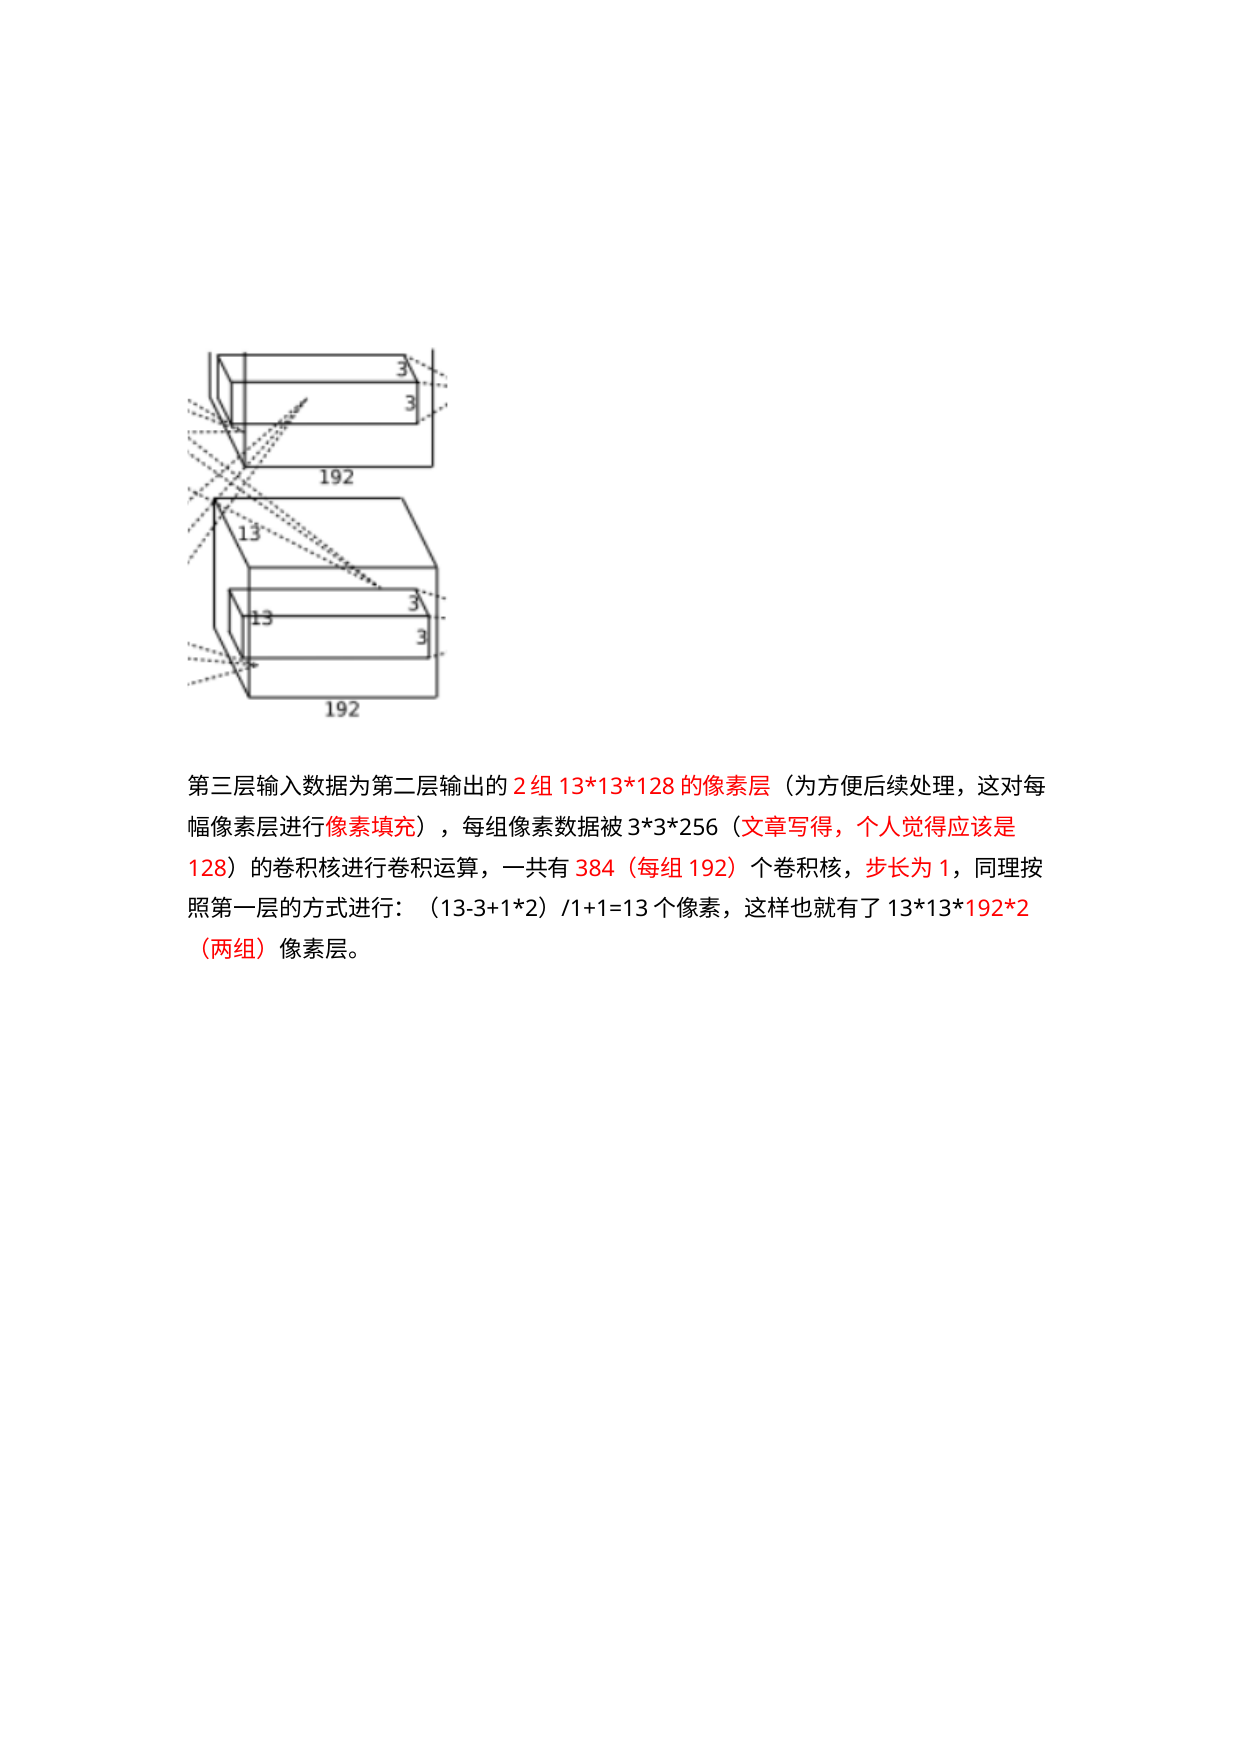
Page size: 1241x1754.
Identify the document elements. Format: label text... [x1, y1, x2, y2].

text 第三层输入数据为第二层输出的2组13*13*128的像素层（为方便后续处理，这对每幅像素层进行像素填充），每组像素数据被3*3*256（文章写得，个人觉得应该是128）的卷积核进行卷积运算，一共有384（每组192）个卷积核，步长为1，同理按照第一层的方式进行：（13-3+1*2）/1+1=13个像素，这样也就有了13*13*192*2（两组）像素层。 [187, 761, 1053, 964]
picture [187, 346, 457, 736]
